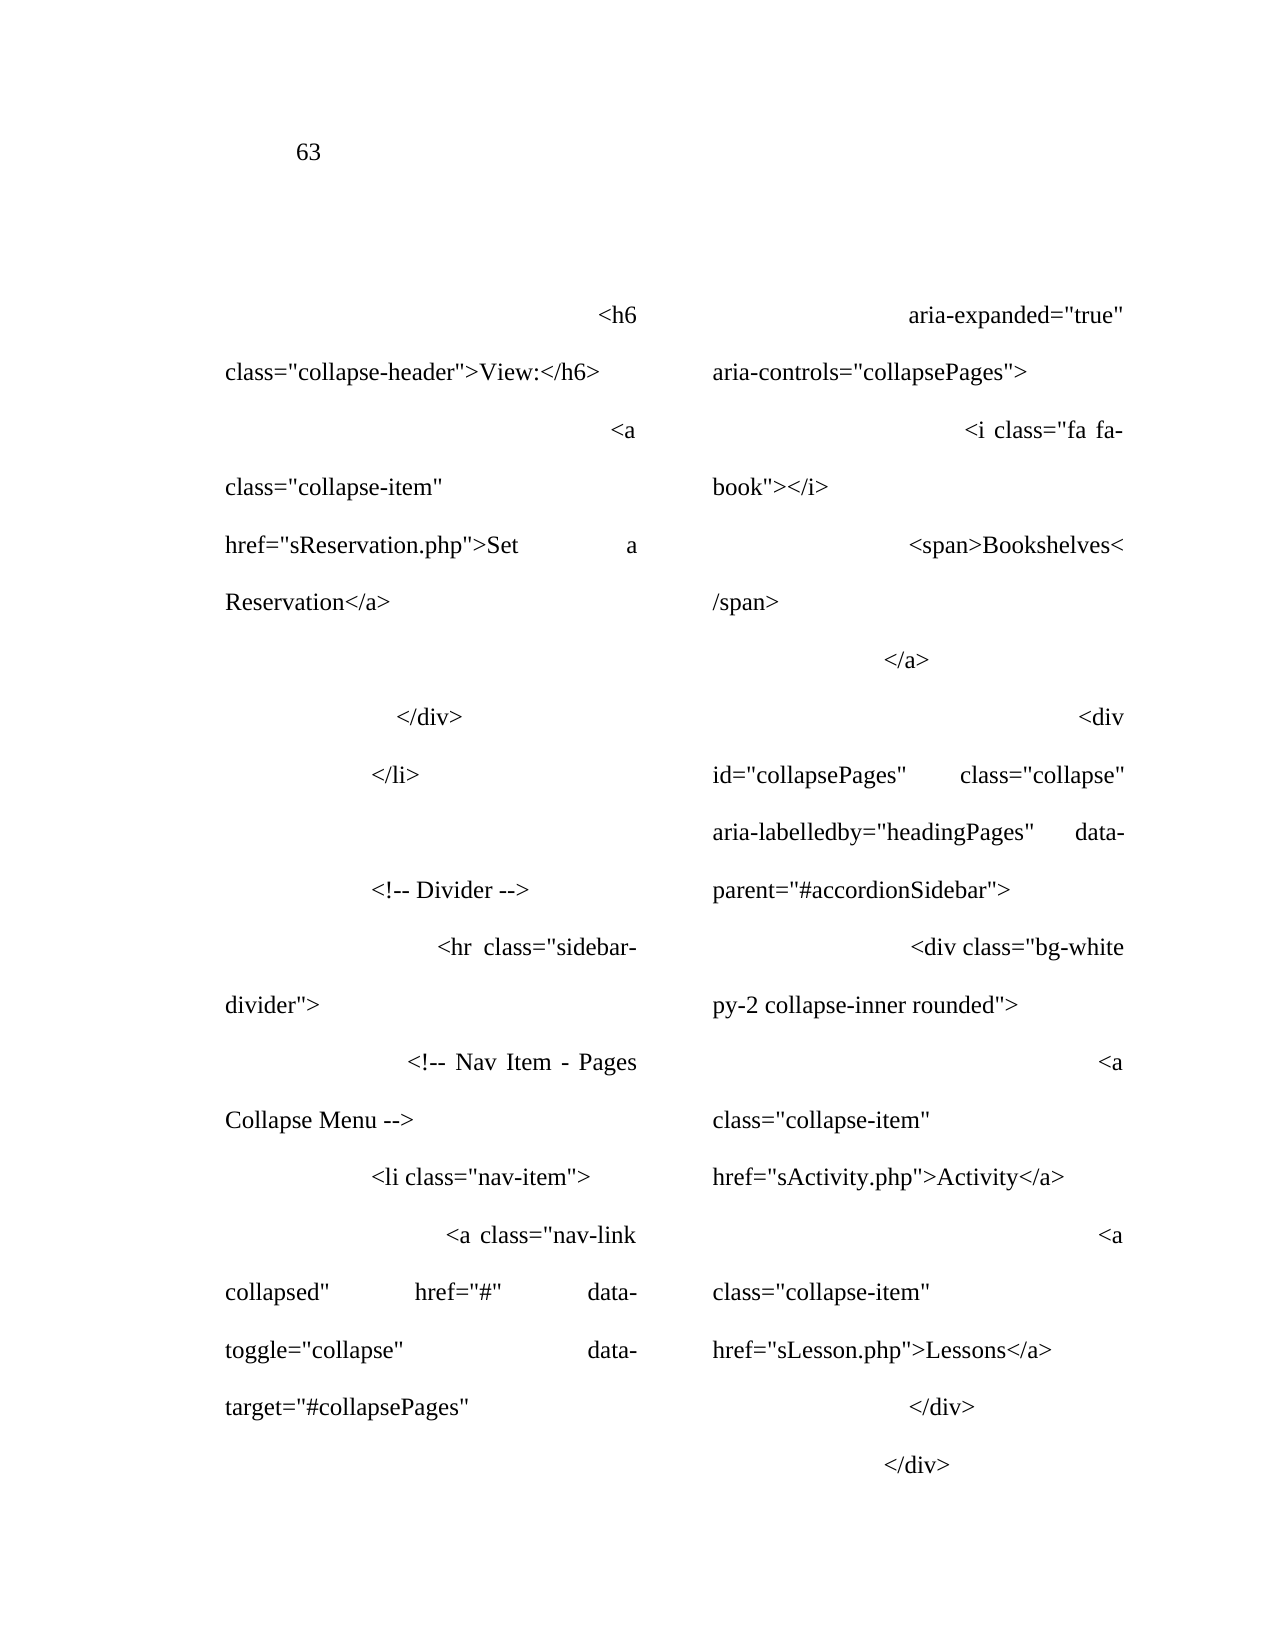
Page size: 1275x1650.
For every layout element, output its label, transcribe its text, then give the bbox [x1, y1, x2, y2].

text <div class="bg-white py-2 collapse-inner rounded"> [712, 932, 1125, 1019]
text <li class="nav-item"> [225, 1162, 637, 1191]
text aria-expanded="true" aria-controls="collapsePages"> [712, 300, 1125, 386]
text <span>Bookshelves</span> [712, 530, 1125, 616]
text <a class="nav-link collapsed" href="#" data-toggle="collapse" data-target="#collapsePages" [225, 1220, 637, 1421]
text </li> [225, 760, 637, 789]
text <a class="collapse-item" href="sActivity.php">Activity</a> [712, 1047, 1125, 1191]
text </div> [225, 702, 637, 731]
text <a class="collapse-item" href="sLesson.php">Lessons</a> [712, 1220, 1125, 1364]
text <hr class="sidebar-divider"> [225, 932, 637, 1019]
text <!-- Divider --> [225, 875, 637, 904]
text </div> [712, 1450, 1125, 1479]
text <!-- Nav Item - Pages Collapse Menu --> [225, 1047, 637, 1134]
text <div id="collapsePages" class="collapse" aria-labelledby="headingPages" data-parent="#accordionSidebar"> [712, 702, 1125, 904]
text <h6 class="collapse-header">View:</h6> [225, 300, 637, 386]
text </a> [712, 645, 1125, 674]
text </div> [712, 1392, 1125, 1421]
text <i class="fa fa-book"></i> [712, 415, 1125, 501]
text <a class="collapse-item" href="sReservation.php">Set a Reservation</a> [225, 415, 637, 616]
